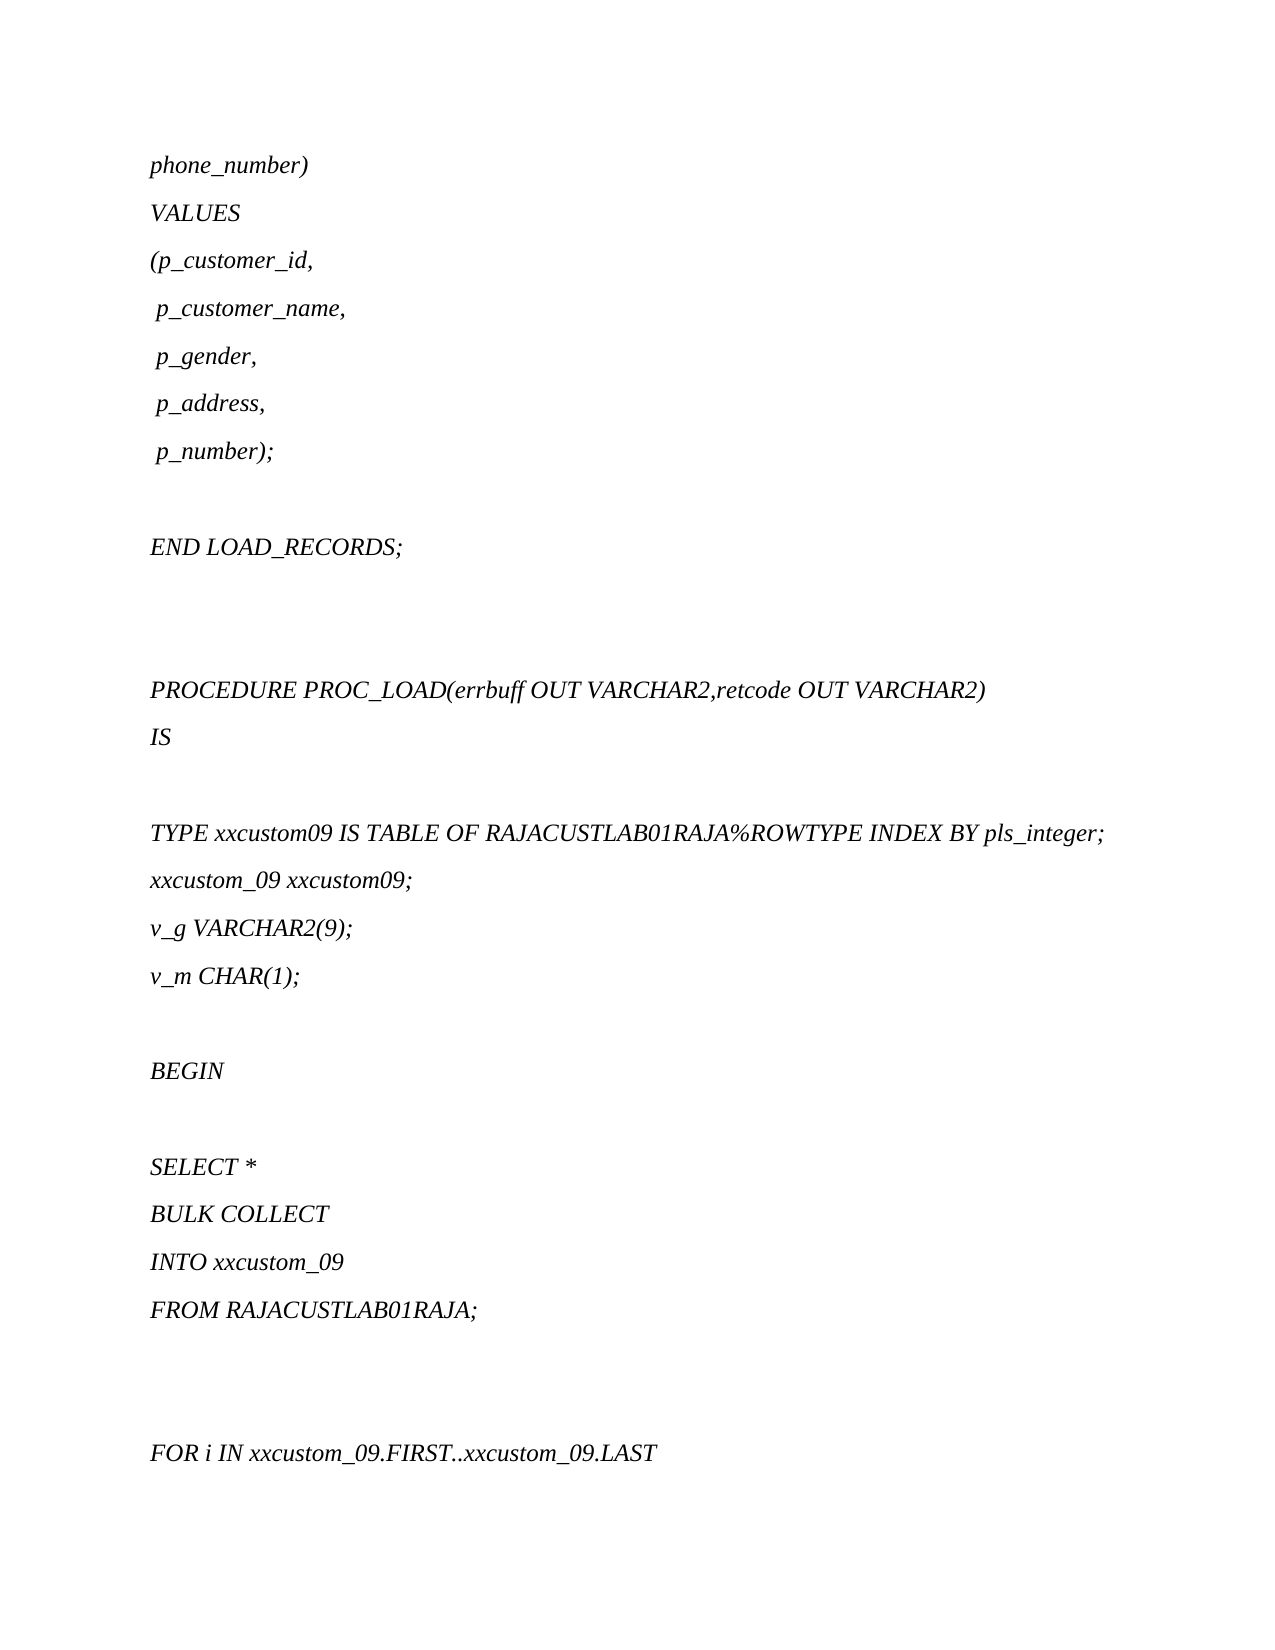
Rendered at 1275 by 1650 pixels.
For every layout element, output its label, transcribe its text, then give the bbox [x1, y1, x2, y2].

text xxcustom_09 xxcustom09; [150, 866, 1125, 894]
text v_m CHAR(1); [150, 961, 1125, 990]
text BEGIN [150, 1056, 1125, 1085]
text BULK COLLECT [150, 1199, 1125, 1228]
text FROM RAJACUSTLAB01RAJA; [150, 1295, 1125, 1324]
text p_gender, [150, 341, 1125, 369]
text FOR i IN xxcustom_09.FIRST..xxcustom_09.LAST [150, 1438, 1125, 1467]
text v_g VARCHAR2(9); [150, 913, 1125, 942]
text (p_customer_id, [150, 245, 1125, 274]
text p_address, [150, 388, 1125, 417]
text VALUES [150, 198, 1125, 226]
text TYPE xxcustom09 IS TABLE OF RAJACUSTLAB01RAJA%ROWTYPE INDEX BY pls_integer; [150, 818, 1125, 847]
text phone_number) [150, 150, 1125, 179]
text INTO xxcustom_09 [150, 1247, 1125, 1276]
text END LOAD_RECORDS; [150, 532, 1125, 560]
text p_number); [150, 436, 1125, 465]
text p_customer_name, [150, 293, 1125, 322]
text SELECT * [150, 1152, 1125, 1181]
text IS [150, 722, 1125, 751]
text PROCEDURE PROC_LOAD(errbuff OUT VARCHAR2,retcode OUT VARCHAR2) [150, 675, 1125, 703]
